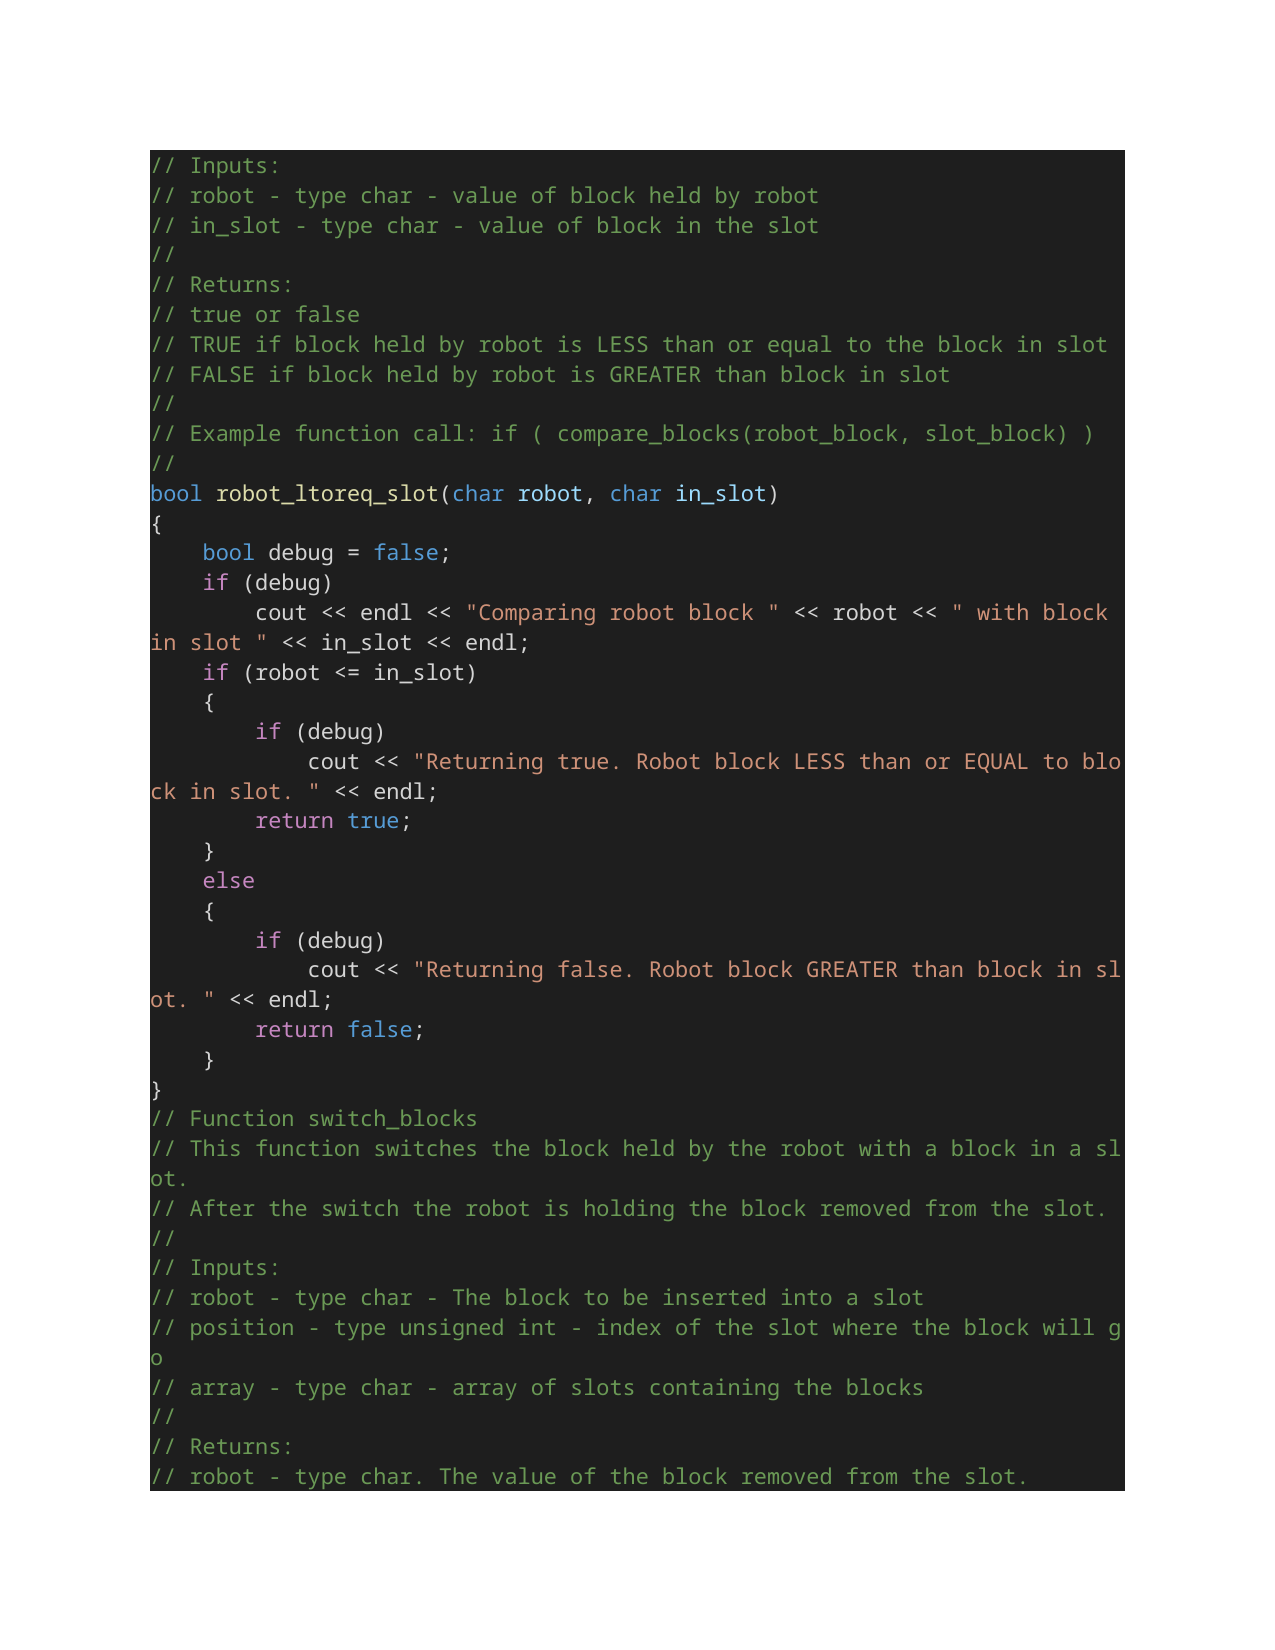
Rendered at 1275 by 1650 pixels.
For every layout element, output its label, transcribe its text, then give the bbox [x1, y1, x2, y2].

text return false; [150, 1014, 1125, 1044]
text // robot - type char - value of block held by robot [150, 180, 1125, 209]
text // [150, 1222, 1125, 1252]
text // Returns: [150, 269, 1125, 299]
text // Returns: [150, 1431, 1125, 1461]
text // array - type char - array of slots containing the blocks [150, 1371, 1125, 1401]
text if (debug) [150, 716, 1125, 746]
text { [150, 895, 1125, 924]
text } [150, 835, 1125, 865]
text // Inputs: [150, 150, 1125, 180]
text // Inputs: [150, 1252, 1125, 1282]
text // [150, 239, 1125, 269]
text cout << endl << "Comparing robot block " << robot << " with block in slot " << in_slot << endl; [150, 597, 1125, 656]
text // FALSE if block held by robot is GREATER than block in slot [150, 358, 1125, 388]
text cout << "Returning true. Robot block LESS than or EQUAL to block in slot. " << endl; [150, 746, 1125, 805]
text bool debug = false; [150, 537, 1125, 567]
text // [150, 448, 1125, 478]
text // [150, 388, 1125, 418]
text } [150, 1044, 1125, 1073]
text cout << "Returning false. Robot block GREATER than block in slot. " << endl; [150, 954, 1125, 1014]
text // in_slot - type char - value of block in the slot [150, 209, 1125, 239]
text // robot - type char - The block to be inserted into a slot [150, 1282, 1125, 1312]
text // This function switches the block held by the robot with a block in a slot. [150, 1133, 1125, 1193]
text // [150, 1401, 1125, 1431]
text else [150, 865, 1125, 895]
text bool robot_ltoreq_slot(char robot, char in_slot) [150, 478, 1125, 507]
text // true or false [150, 299, 1125, 329]
text // robot - type char. The value of the block removed from the slot. [150, 1461, 1125, 1491]
text // position - type unsigned int - index of the slot where the block will go [150, 1312, 1125, 1371]
text } [150, 1073, 1125, 1103]
text return true; [150, 805, 1125, 835]
text { [150, 686, 1125, 716]
text // Function switch_blocks [150, 1103, 1125, 1133]
text if (robot <= in_slot) [150, 656, 1125, 686]
text // After the switch the robot is holding the block removed from the slot. [150, 1193, 1125, 1222]
text if (debug) [150, 924, 1125, 954]
text if (debug) [150, 567, 1125, 597]
text // TRUE if block held by robot is LESS than or equal to the block in slot [150, 329, 1125, 358]
text { [150, 507, 1125, 537]
text // Example function call: if ( compare_blocks(robot_block, slot_block) ) [150, 418, 1125, 448]
